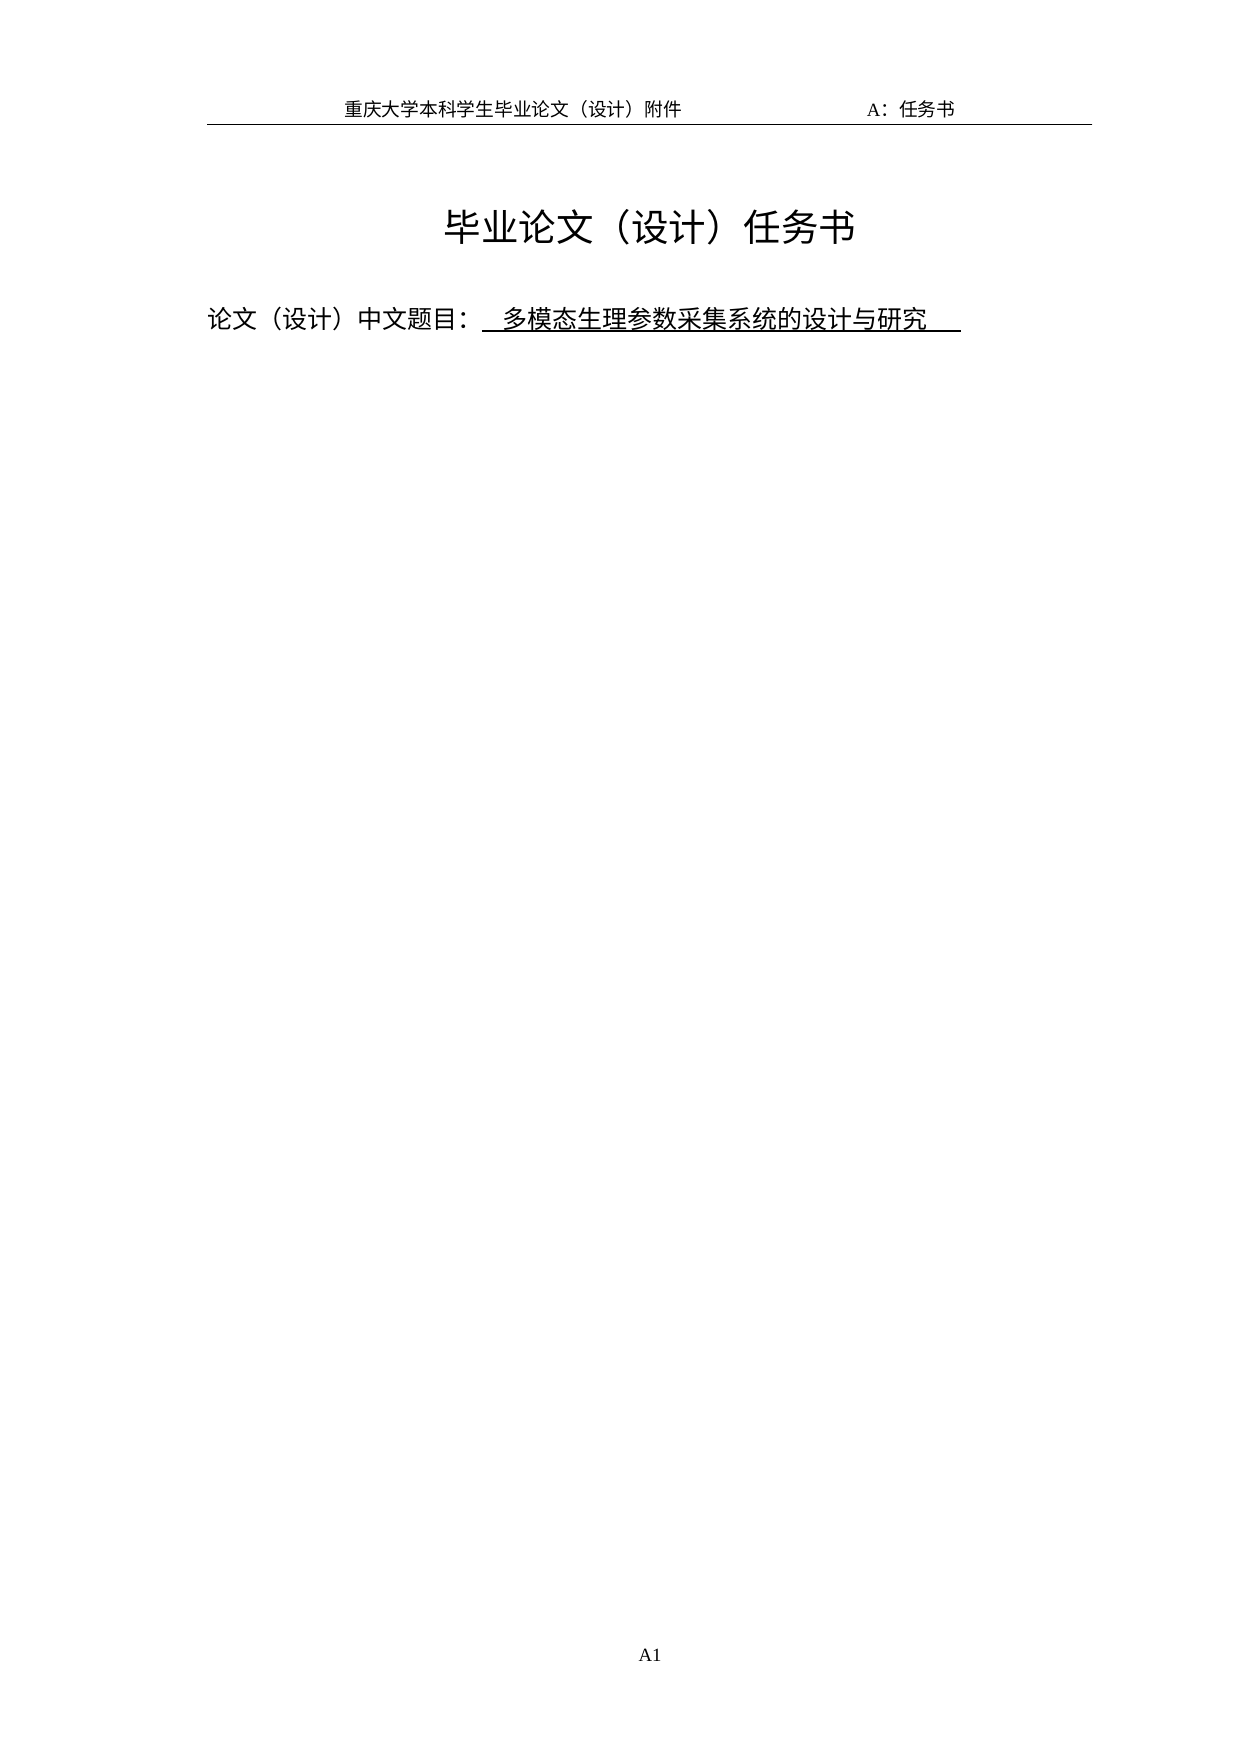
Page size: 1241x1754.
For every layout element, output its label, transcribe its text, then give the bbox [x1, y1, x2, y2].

text 毕业论文（设计）任务书 [207, 193, 1092, 258]
text 论文（设计）中文题目： 多模态生理参数采集系统的设计与研究 [207, 285, 1092, 350]
